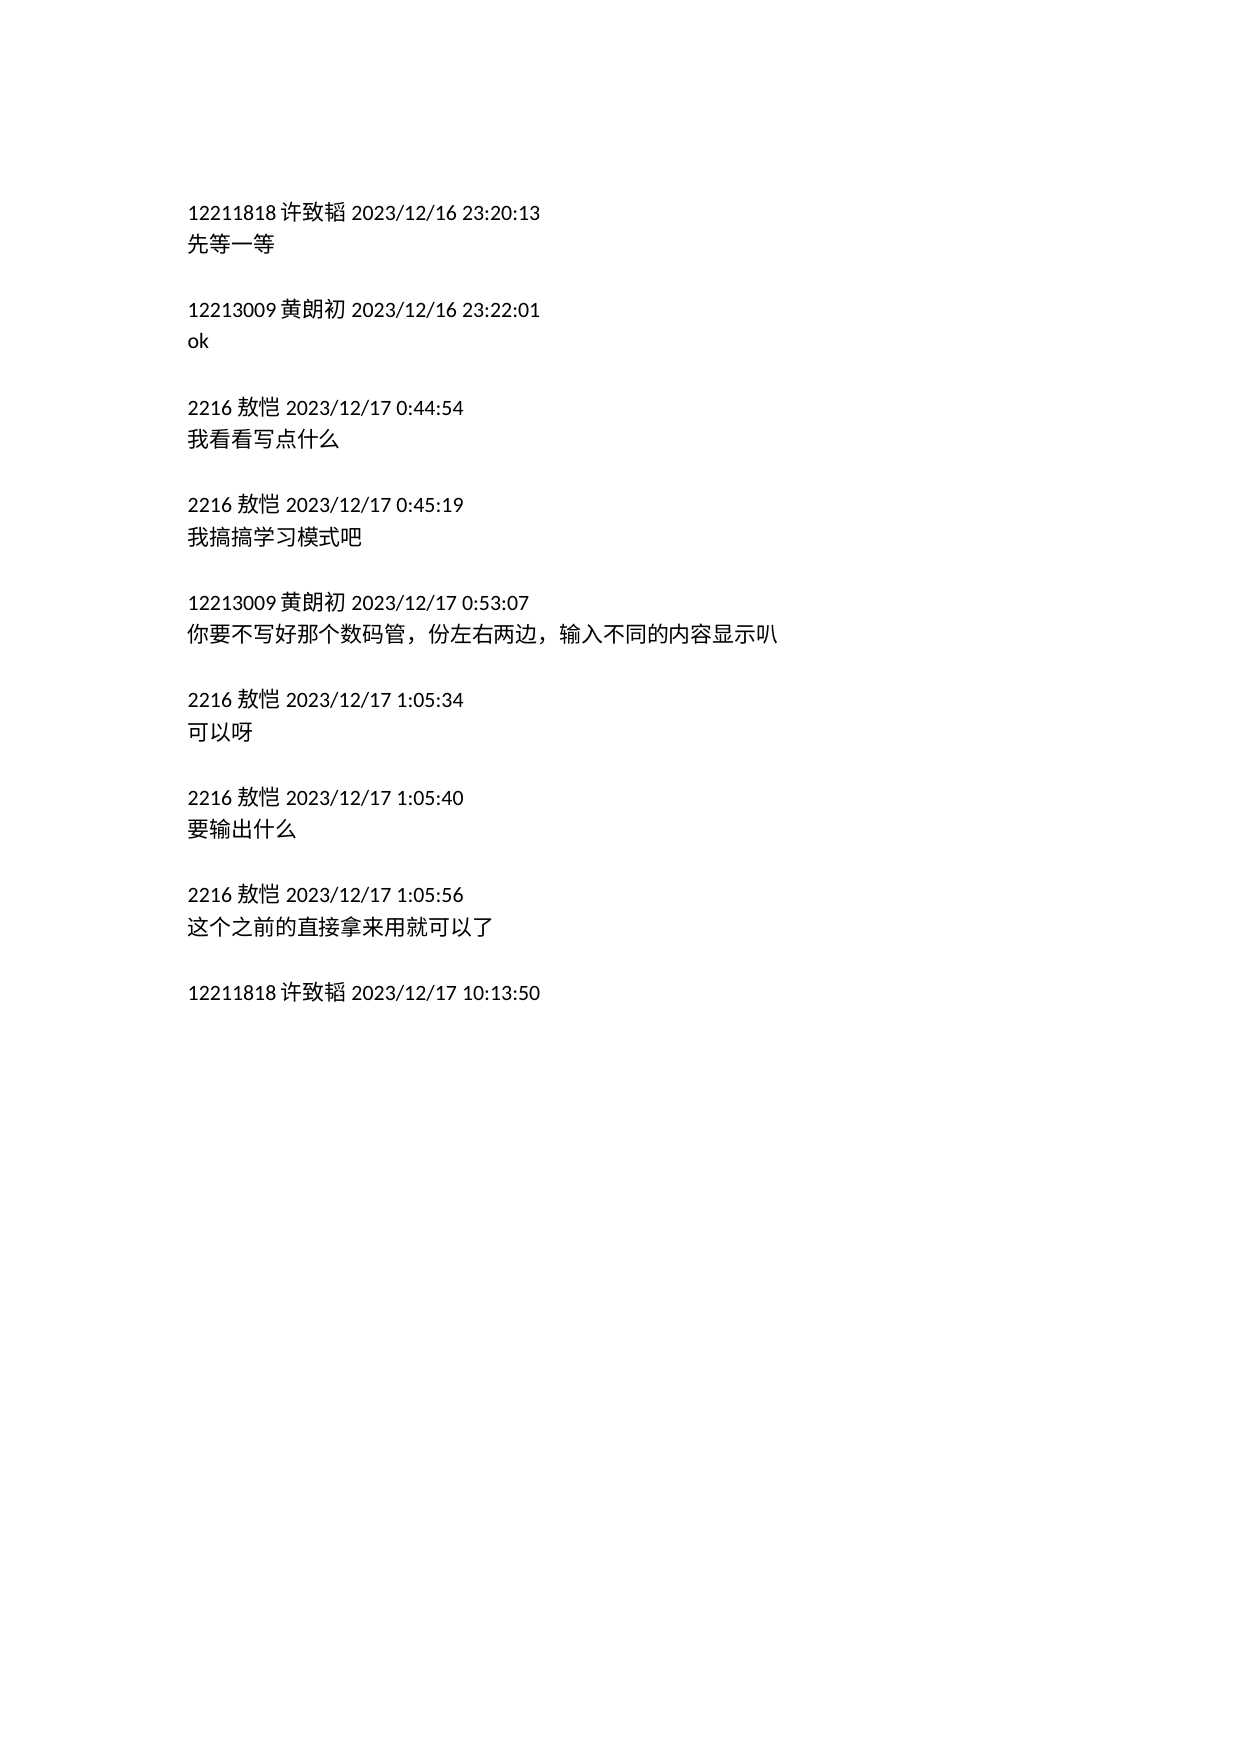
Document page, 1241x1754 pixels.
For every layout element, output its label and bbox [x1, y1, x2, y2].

text [187, 162, 1053, 1007]
